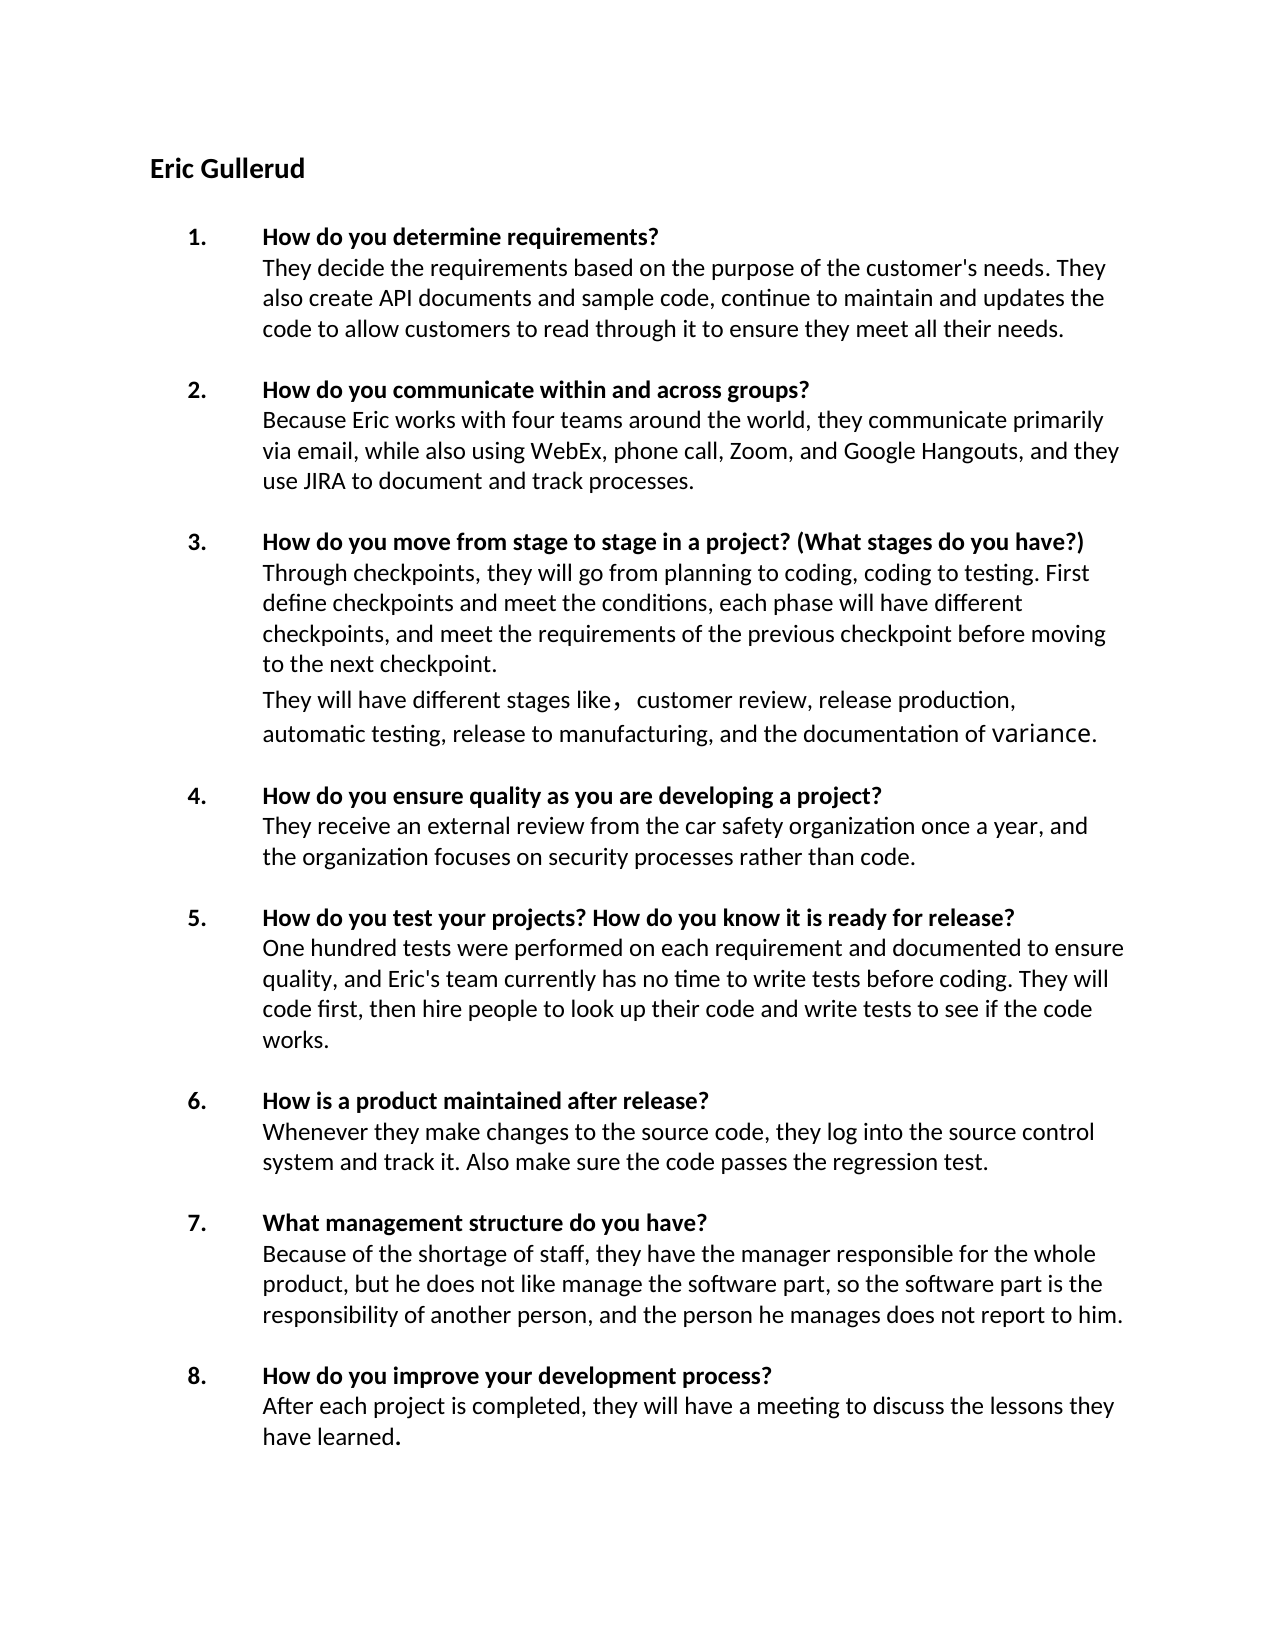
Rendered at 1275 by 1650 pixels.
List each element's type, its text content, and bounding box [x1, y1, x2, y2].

list What management structure do you have? [187, 1207, 1125, 1238]
list They will have different stages like，customer review, release production, automatic testing, release to manufacturing, and the documentation of variance. [262, 679, 1125, 749]
list Whenever they make changes to the source code, they log into the source control system and track it. Also make sure the code passes the regression test. [262, 1116, 1125, 1177]
list How do you move from stage to stage in a project? (What stages do you have?) [187, 526, 1125, 557]
list Through checkpoints, they will go from planning to coding, coding to testing. First define checkpoints and meet the conditions, each phase will have different checkpoints, and meet the requirements of the previous checkpoint before moving to the next checkpoint. [262, 557, 1125, 679]
list They receive an external review from the car safety organization once a year, and the organization focuses on security processes rather than code. [262, 810, 1125, 871]
list How do you ensure quality as you are developing a project? [187, 780, 1125, 810]
list How do you test your projects? How do you know it is ready for release? [187, 902, 1125, 932]
list Because of the shortage of staff, they have the manager responsible for the whole product, but he does not like manage the software part, so the software part is the responsibility of another person, and the person he manages does not report to him. [262, 1238, 1125, 1329]
text Eric Gullerud [150, 150, 1125, 186]
list One hundred tests were performed on each requirement and documented to ensure quality, and Eric's team currently has no time to write tests before coding. They will code first, then hire people to look up their code and write tests to see if the code works. [262, 932, 1125, 1054]
list How do you improve your development process? [187, 1360, 1125, 1390]
list They decide the requirements based on the purpose of the customer's needs. They also create API documents and sample code, continue to maintain and updates the code to allow customers to read through it to ensure they meet all their needs. [262, 252, 1125, 343]
list After each project is completed, they will have a meeting to discuss the lessons they have learned. [262, 1390, 1125, 1451]
list How is a product maintained after release? [187, 1085, 1125, 1116]
list How do you determine requirements? [187, 221, 1125, 252]
list How do you communicate within and across groups? [187, 374, 1125, 404]
list Because Eric works with four teams around the world, they communicate primarily via email, while also using WebEx, phone call, Zoom, and Google Hangouts, and they use JIRA to document and track processes. [262, 404, 1125, 496]
